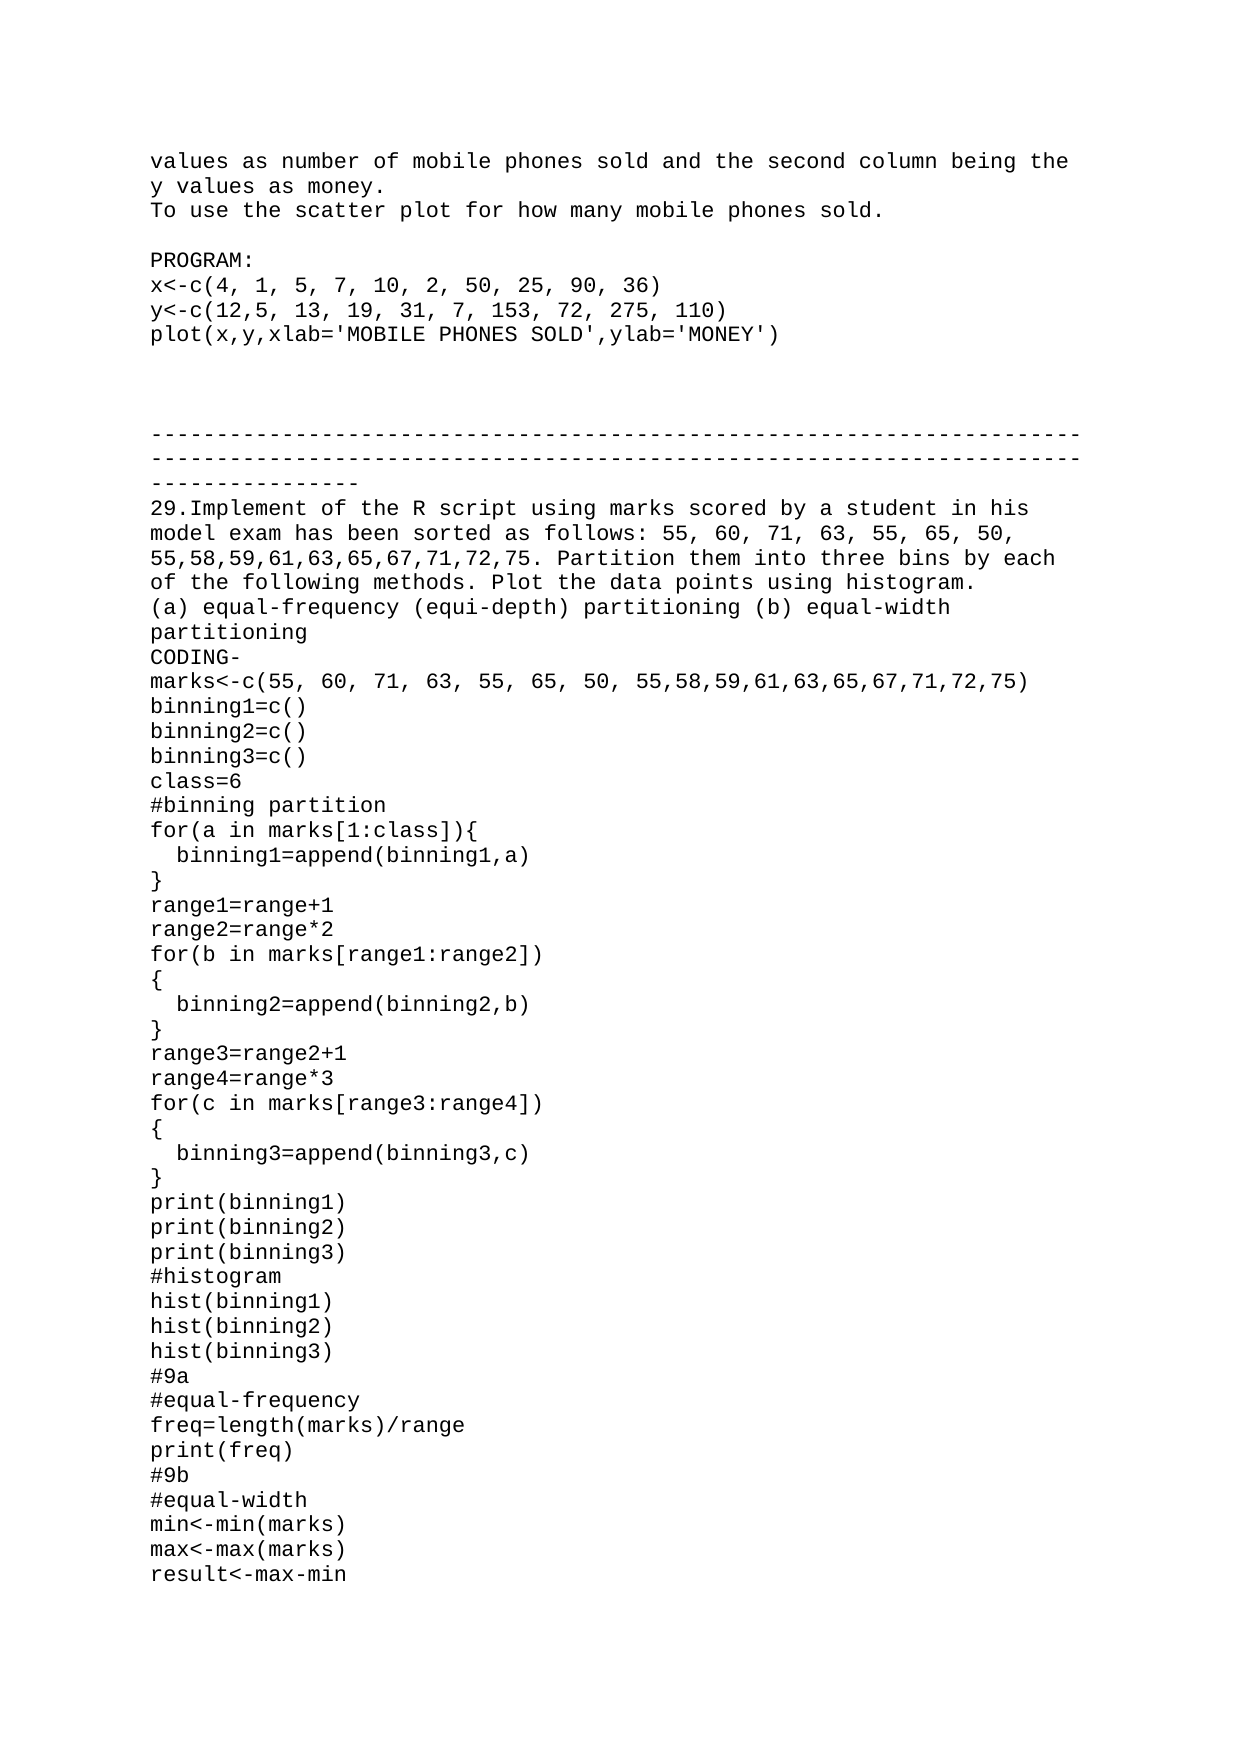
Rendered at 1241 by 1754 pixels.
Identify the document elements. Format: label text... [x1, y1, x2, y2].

text plot(x,y,xlab='MOBILE PHONES SOLD',ylab='MONEY') [150, 323, 1090, 348]
text for(c in marks[range3:range4]) [150, 1092, 1090, 1117]
text } [150, 869, 1090, 894]
text } [150, 1166, 1090, 1191]
text range1=range+1 [150, 894, 1090, 918]
text binning1=c() [150, 695, 1090, 720]
text binning2=append(binning2,b) [150, 993, 1090, 1018]
text #equal-frequency [150, 1389, 1090, 1414]
text max<-max(marks) [150, 1538, 1090, 1563]
text range4=range*3 [150, 1067, 1090, 1092]
text { [150, 968, 1090, 993]
text #histogram [150, 1266, 1090, 1290]
text print(binning3) [150, 1241, 1090, 1266]
text hist(binning2) [150, 1315, 1090, 1340]
text #equal-width [150, 1489, 1090, 1513]
text print(binning2) [150, 1216, 1090, 1241]
text print(freq) [150, 1439, 1090, 1464]
text for(b in marks[range1:range2]) [150, 943, 1090, 968]
text binning3=c() [150, 745, 1090, 770]
text (a) equal-frequency (equi-depth) partitioning (b) equal-width partitioning [150, 596, 1090, 646]
text binning1=append(binning1,a) [150, 844, 1090, 869]
text range3=range2+1 [150, 1042, 1090, 1067]
text x<-c(4, 1, 5, 7, 10, 2, 50, 25, 90, 36) [150, 274, 1090, 299]
text 29.Implement of the R script using marks scored by a student in his model exam has been sorted as follows: 55, 60, 71, 63, 55, 65, 50, 55,58,59,61,63,65,67,71,72,75. Partition them into three bins by each of the following methods. Plot the data points using histogram. [150, 497, 1090, 596]
text for(a in marks[1:class]){ [150, 819, 1090, 844]
text freq=length(marks)/range [150, 1414, 1090, 1439]
text y<-c(12,5, 13, 19, 31, 7, 153, 72, 275, 110) [150, 299, 1090, 323]
text hist(binning3) [150, 1340, 1090, 1365]
text print(binning1) [150, 1191, 1090, 1216]
text PROGRAM: [150, 249, 1090, 274]
text result<-max-min [150, 1563, 1090, 1588]
text values as number of mobile phones sold and the second column being the y values as money. [150, 150, 1090, 199]
text To use the scatter plot for how many mobile phones sold. [150, 199, 1090, 224]
text hist(binning1) [150, 1290, 1090, 1315]
text min<-min(marks) [150, 1513, 1090, 1538]
text marks<-c(55, 60, 71, 63, 55, 65, 50, 55,58,59,61,63,65,67,71,72,75) [150, 671, 1090, 695]
text { [150, 1117, 1090, 1142]
text } [150, 1018, 1090, 1042]
text class=6 [150, 770, 1090, 794]
text CODING- [150, 646, 1090, 671]
text #9a [150, 1365, 1090, 1389]
text binning3=append(binning3,c) [150, 1142, 1090, 1166]
text #binning partition [150, 794, 1090, 819]
text range2=range*2 [150, 918, 1090, 943]
text binning2=c() [150, 720, 1090, 745]
text #9b [150, 1464, 1090, 1489]
